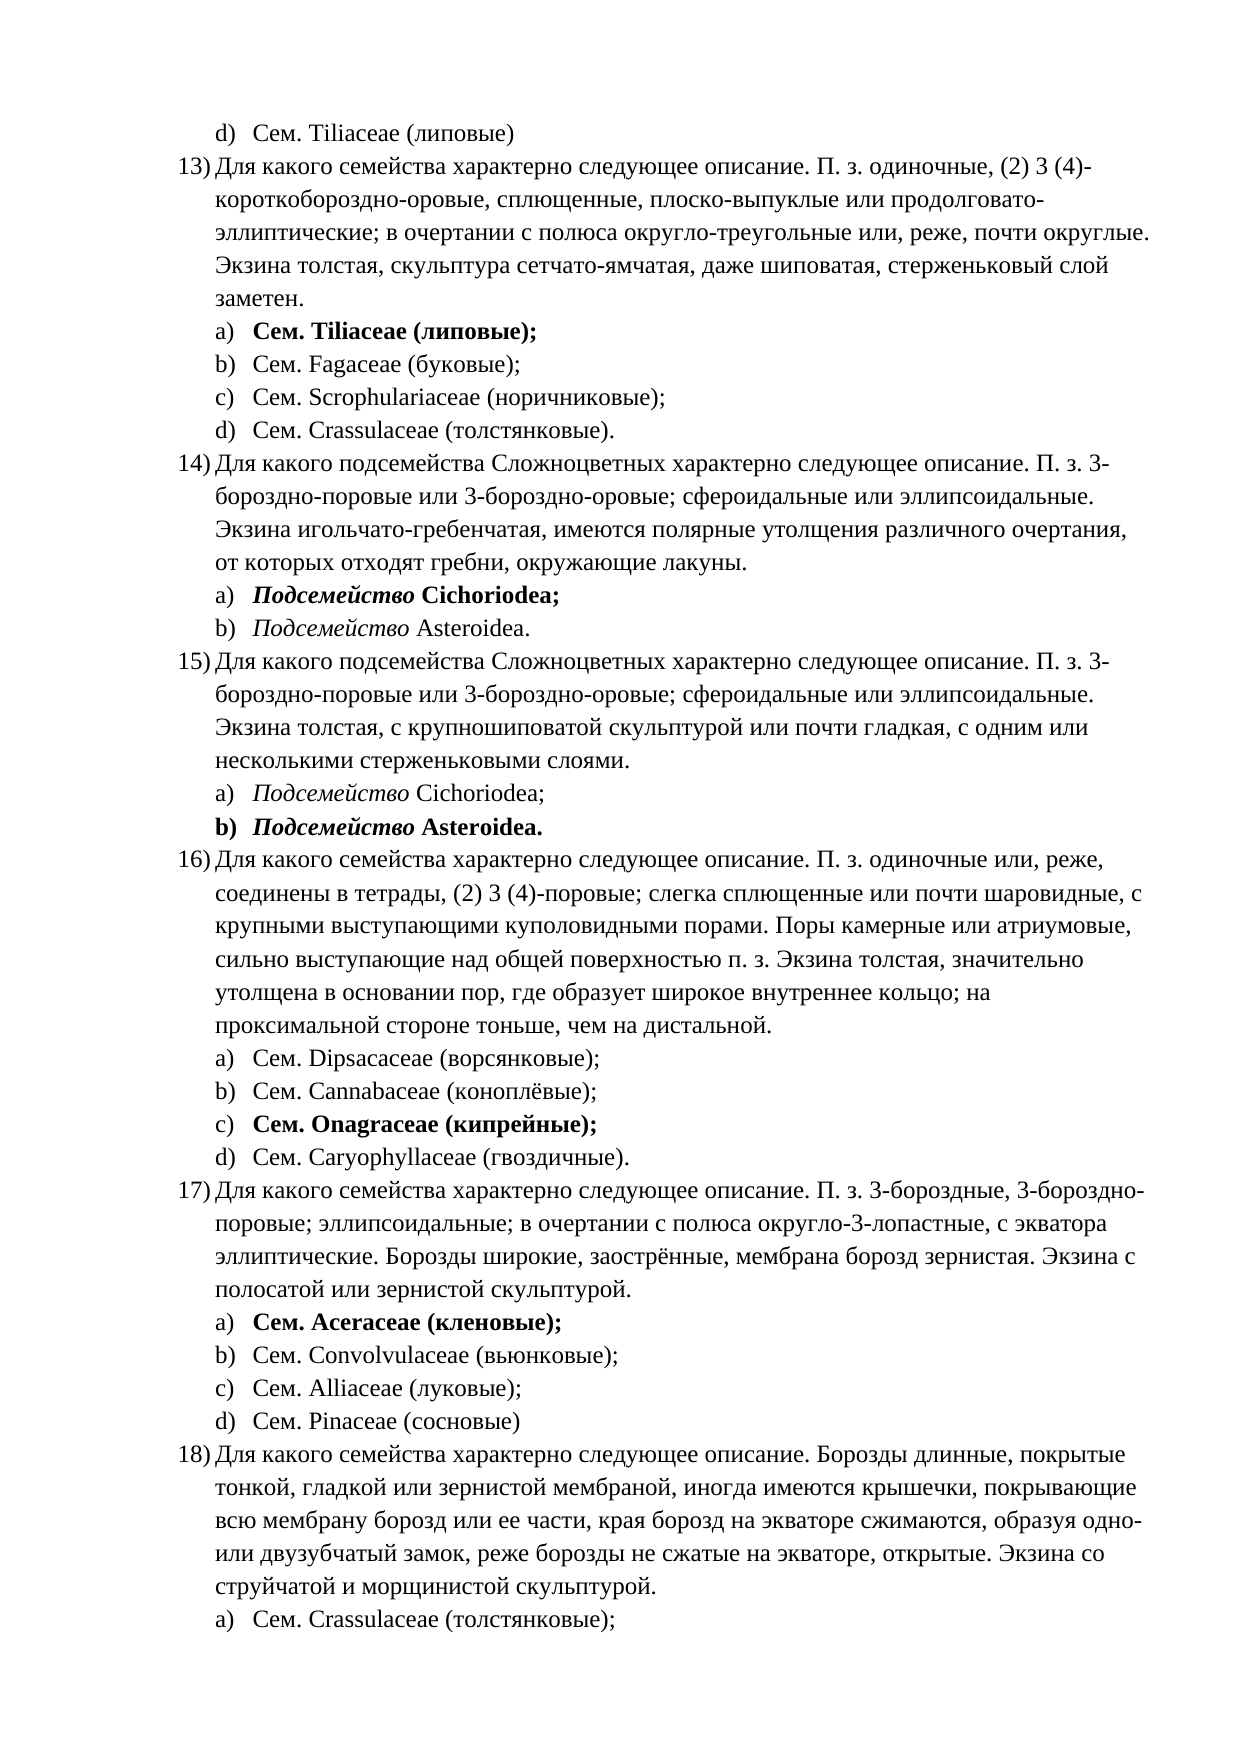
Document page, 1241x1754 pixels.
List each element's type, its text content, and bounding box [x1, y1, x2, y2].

list Сем. Cannabaceae (коноплёвые); [215, 1076, 1152, 1104]
list Сем. Tiliaceae (липовые) [215, 118, 1152, 147]
list Сем. Onagraceae (кипрейные); [215, 1109, 1152, 1137]
list Для какого семейства характерно следующее описание. П. з. 3-бороздные, 3-бороздно-поровые; эллипсоидальные; в очертании с полюса округло-3-лопастные, с экватора эллиптические. Борозды широкие, заострённые, мембрана борозд зернистая. Экзина с полосатой или зернистой скульптурой. [177, 1175, 1152, 1303]
list Подсемейство Asteroidea. [215, 812, 1152, 840]
list Для какого семейства характерно следующее описание. Борозды длинные, покрытые тонкой, гладкой или зернистой мембраной, иногда имеются крышечки, покрывающие всю мембрану борозд или ее части, края борозд на экваторе сжимаются, образуя одно- или двузубчатый замок, реже борозды не сжатые на экваторе, открытые. Экзина со струйчатой и морщинистой скульптурой. [177, 1439, 1152, 1600]
list Сем. Scrophulariaceae (норичниковые); [215, 382, 1152, 411]
list Сем. Convolvulaceae (вьюнковые); [215, 1340, 1152, 1369]
list Для какого семейства характерно следующее описание. П. з. одиночные или, реже, соединены в тетрады, (2) 3 (4)-поровые; слегка сплющенные или почти шаровидные, с крупными выступающими куполовидными порами. Поры камерные или атриумовые, сильно выступающие над общей поверхностью п. з. Экзина толстая, значительно утолщена в основании пор, где образует широкое внутреннее кольцо; на проксимальной стороне тоньше, чем на дистальной. [177, 844, 1152, 1038]
list Для какого подсемейства Сложноцветных характерно следующее описание. П. з. 3-бороздно-поровые или 3-бороздно-оровые; сфероидальные или эллипсоидальные. Экзина игольчато-гребенчатая, имеются полярные утолщения различного очертания, от которых отходят гребни, окружающие лакуны. [177, 448, 1152, 576]
list Сем. Crassulaceae (толстянковые); [215, 1604, 1152, 1633]
list Сем. Caryophyllaceae (гвоздичные). [215, 1142, 1152, 1171]
list Подсемейство Cichoriodea; [215, 580, 1152, 609]
list Подсемейство Cichoriodea; [215, 778, 1152, 807]
list Для какого семейства характерно следующее описание. П. з. одиночные, (2) 3 (4)-короткобороздно-оровые, сплющенные, плоско-выпуклые или продолговато-эллиптические; в очертании с полюса округло-треугольные или, реже, почти округлые. Экзина толстая, скульптура сетчато-ямчатая, даже шиповатая, стерженьковый слой заметен. [177, 151, 1152, 312]
list Сем. Crassulaceae (толстянковые). [215, 415, 1152, 444]
list Сем. Dipsacaceae (ворсянковые); [215, 1043, 1152, 1071]
list Подсемейство Asteroidea. [215, 613, 1152, 642]
list Сем. Tiliaceae (липовые); [215, 316, 1152, 345]
list Для какого подсемейства Сложноцветных характерно следующее описание. П. з. 3-бороздно-поровые или 3-бороздно-оровые; сфероидальные или эллипсоидальные. Экзина толстая, с крупношиповатой скульптурой или почти гладкая, с одним или несколькими стерженьковыми слоями. [177, 646, 1152, 774]
list Сем. Pinaceae (сосновые) [215, 1406, 1152, 1435]
list Сем. Fagaceae (буковые); [215, 349, 1152, 378]
list Сем. Aceraceae (кленовые); [215, 1307, 1152, 1336]
list Сем. Alliaceae (луковые); [215, 1373, 1152, 1402]
